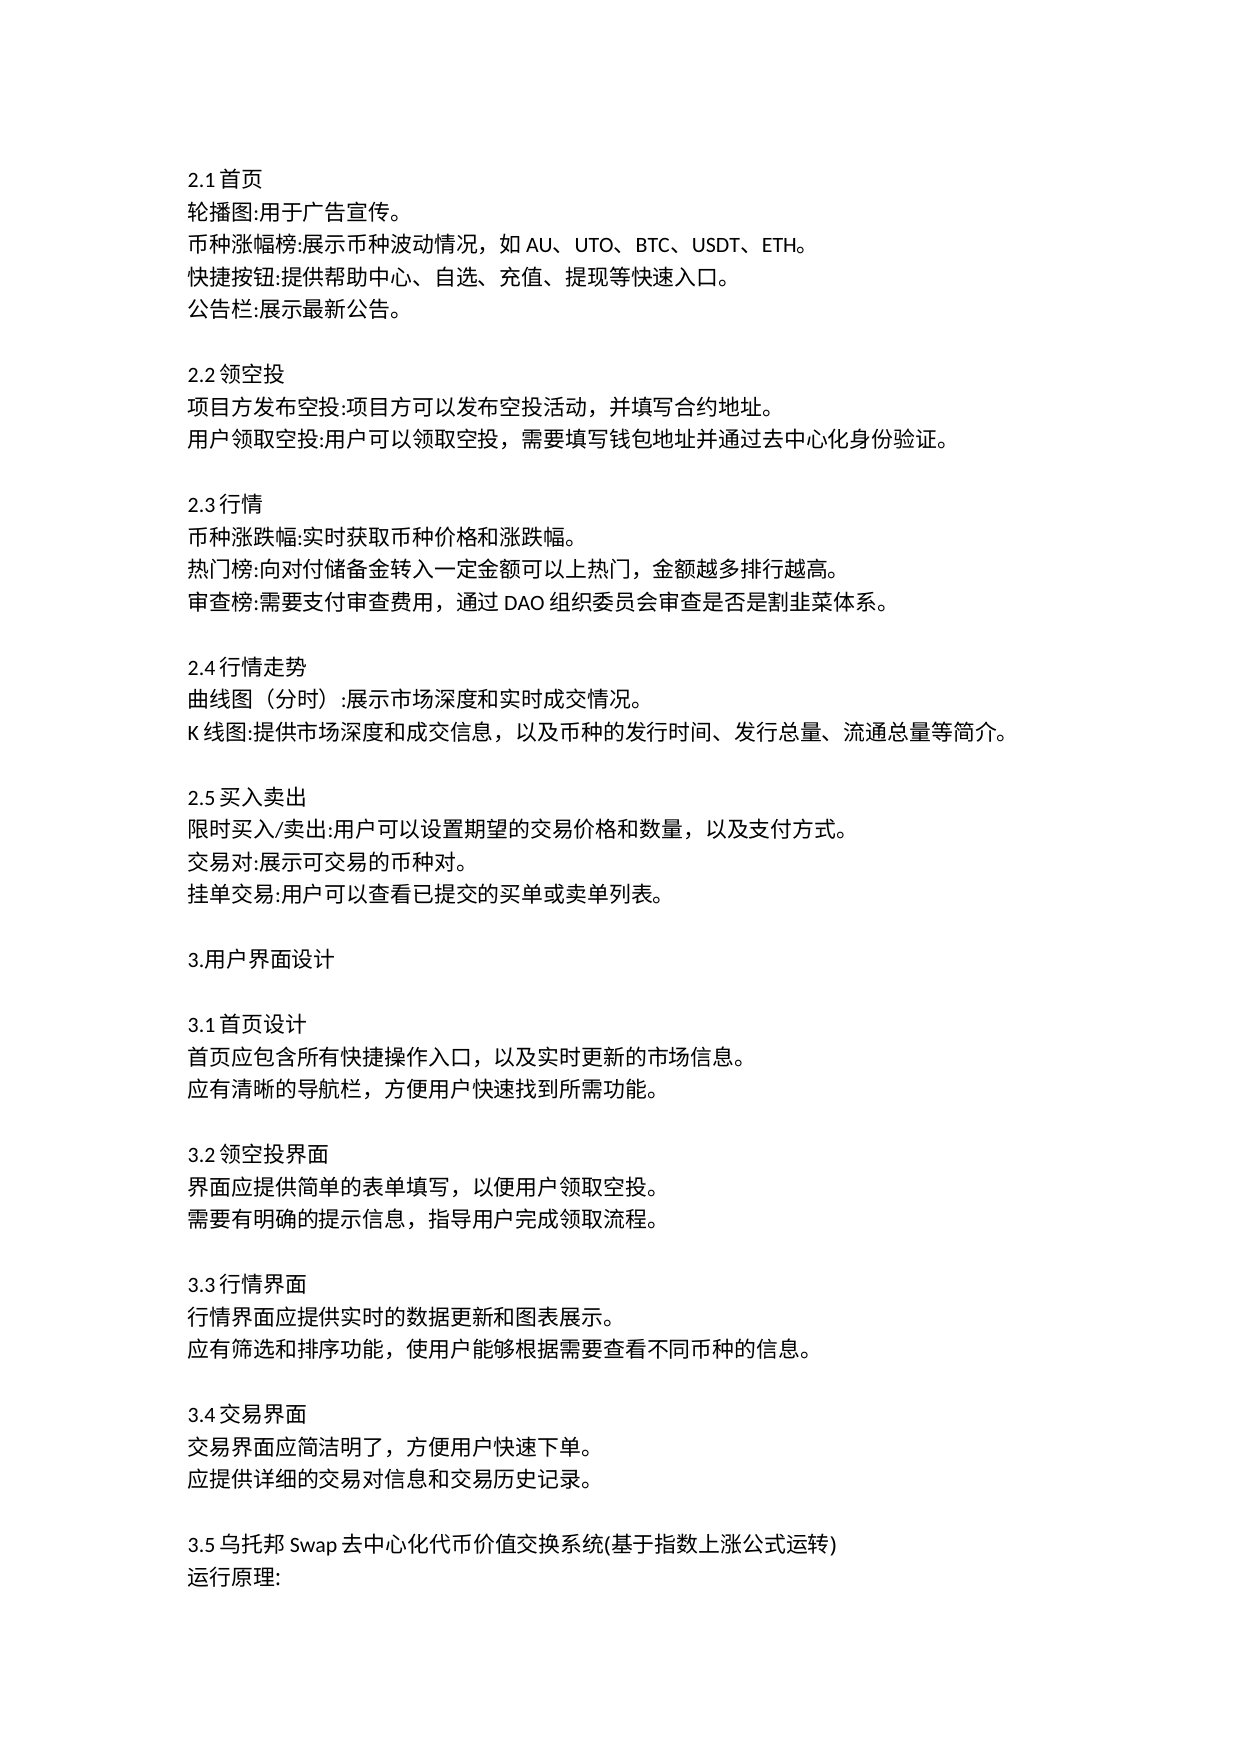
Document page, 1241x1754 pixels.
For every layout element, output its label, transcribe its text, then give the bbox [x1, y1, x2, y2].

text 2.2领空投 [187, 357, 1053, 389]
text 2.4行情走势 [187, 649, 1053, 682]
text 交易界面应简洁明了，方便用户快速下单。 [187, 1429, 1053, 1462]
text 交易对:展示可交易的币种对。 [187, 844, 1053, 877]
text 2.1首页 [187, 162, 1053, 194]
text 3.1首页设计 [187, 1007, 1053, 1039]
text 用户领取空投:用户可以领取空投，需要填写钱包地址并通过去中心化身份验证。 [187, 422, 1053, 454]
text 轮播图:用于广告宣传。 [187, 194, 1053, 227]
text 运行原理: [187, 1559, 1053, 1592]
text K线图:提供市场深度和成交信息，以及币种的发行时间、发行总量、流通总量等简介。 [187, 714, 1053, 747]
text 热门榜:向对付储备金转入一定金额可以上热门，金额越多排行越高。 [187, 552, 1053, 584]
text 挂单交易:用户可以查看已提交的买单或卖单列表。 [187, 877, 1053, 909]
text 项目方发布空投:项目方可以发布空投活动，并填写合约地址。 [187, 389, 1053, 422]
text 币种涨跌幅:实时获取币种价格和涨跌幅。 [187, 519, 1053, 552]
text 应有清晰的导航栏，方便用户快速找到所需功能。 [187, 1072, 1053, 1104]
text 公告栏:展示最新公告。 [187, 292, 1053, 324]
text 曲线图（分时）:展示市场深度和实时成交情况。 [187, 682, 1053, 714]
text 3.5乌托邦Swap去中心化代币价值交换系统(基于指数上涨公式运转) [187, 1527, 1053, 1559]
text 需要有明确的提示信息，指导用户完成领取流程。 [187, 1202, 1053, 1234]
text 3.3行情界面 [187, 1267, 1053, 1299]
text 3.4交易界面 [187, 1397, 1053, 1429]
text 3.2领空投界面 [187, 1137, 1053, 1169]
text 应有筛选和排序功能，使用户能够根据需要查看不同币种的信息。 [187, 1332, 1053, 1364]
text 2.3行情 [187, 487, 1053, 519]
text 审查榜:需要支付审查费用，通过DAO组织委员会审查是否是割韭菜体系。 [187, 584, 1053, 617]
text 首页应包含所有快捷操作入口，以及实时更新的市场信息。 [187, 1039, 1053, 1072]
text 快捷按钮:提供帮助中心、自选、充值、提现等快速入口。 [187, 259, 1053, 292]
text 3.用户界面设计 [187, 942, 1053, 974]
text 币种涨幅榜:展示币种波动情况，如AU、UTO、BTC、USDT、ETH。 [187, 227, 1053, 259]
text 行情界面应提供实时的数据更新和图表展示。 [187, 1299, 1053, 1332]
text 应提供详细的交易对信息和交易历史记录。 [187, 1462, 1053, 1494]
text 限时买入/卖出:用户可以设置期望的交易价格和数量，以及支付方式。 [187, 812, 1053, 844]
text 界面应提供简单的表单填写，以便用户领取空投。 [187, 1169, 1053, 1202]
text 2.5买入卖出 [187, 779, 1053, 812]
